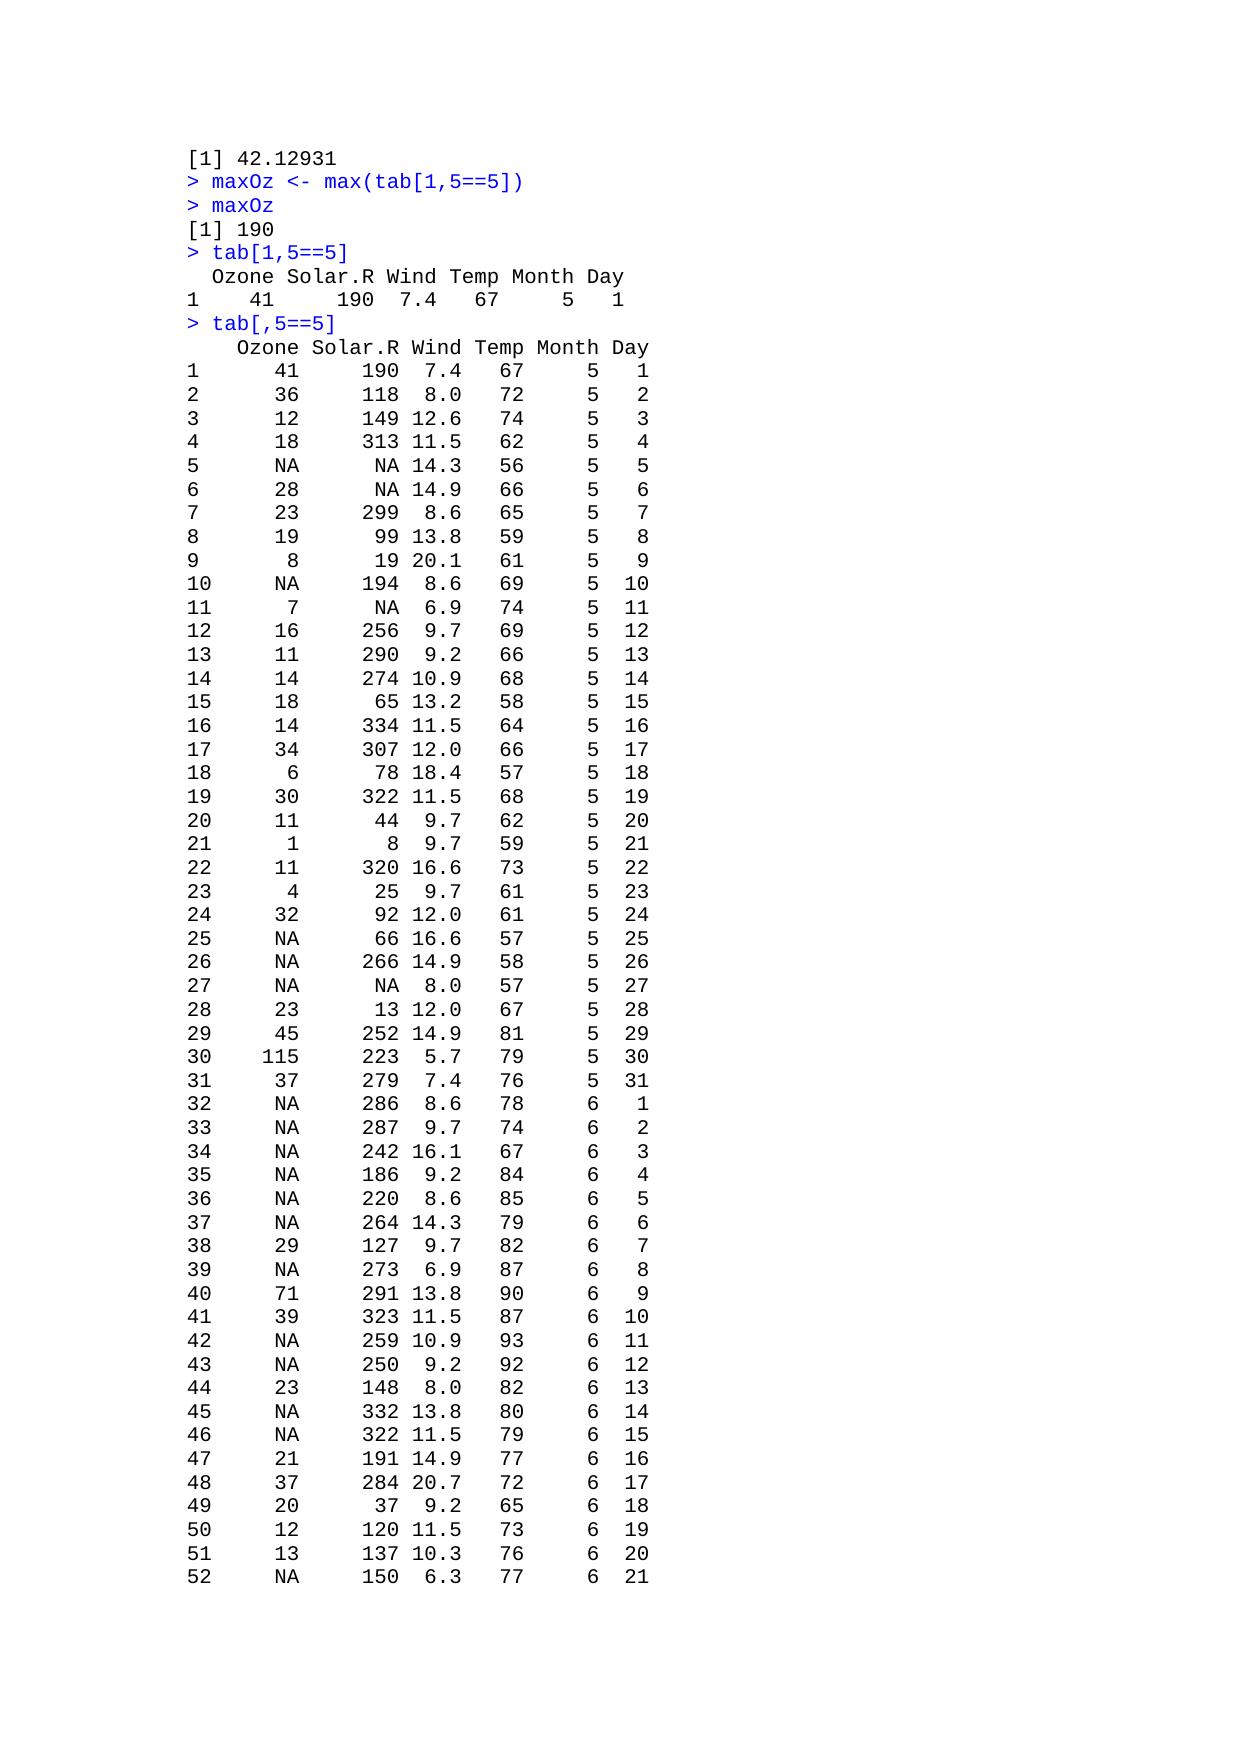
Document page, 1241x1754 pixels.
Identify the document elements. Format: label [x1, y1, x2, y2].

table_header [177, 148, 1213, 1602]
